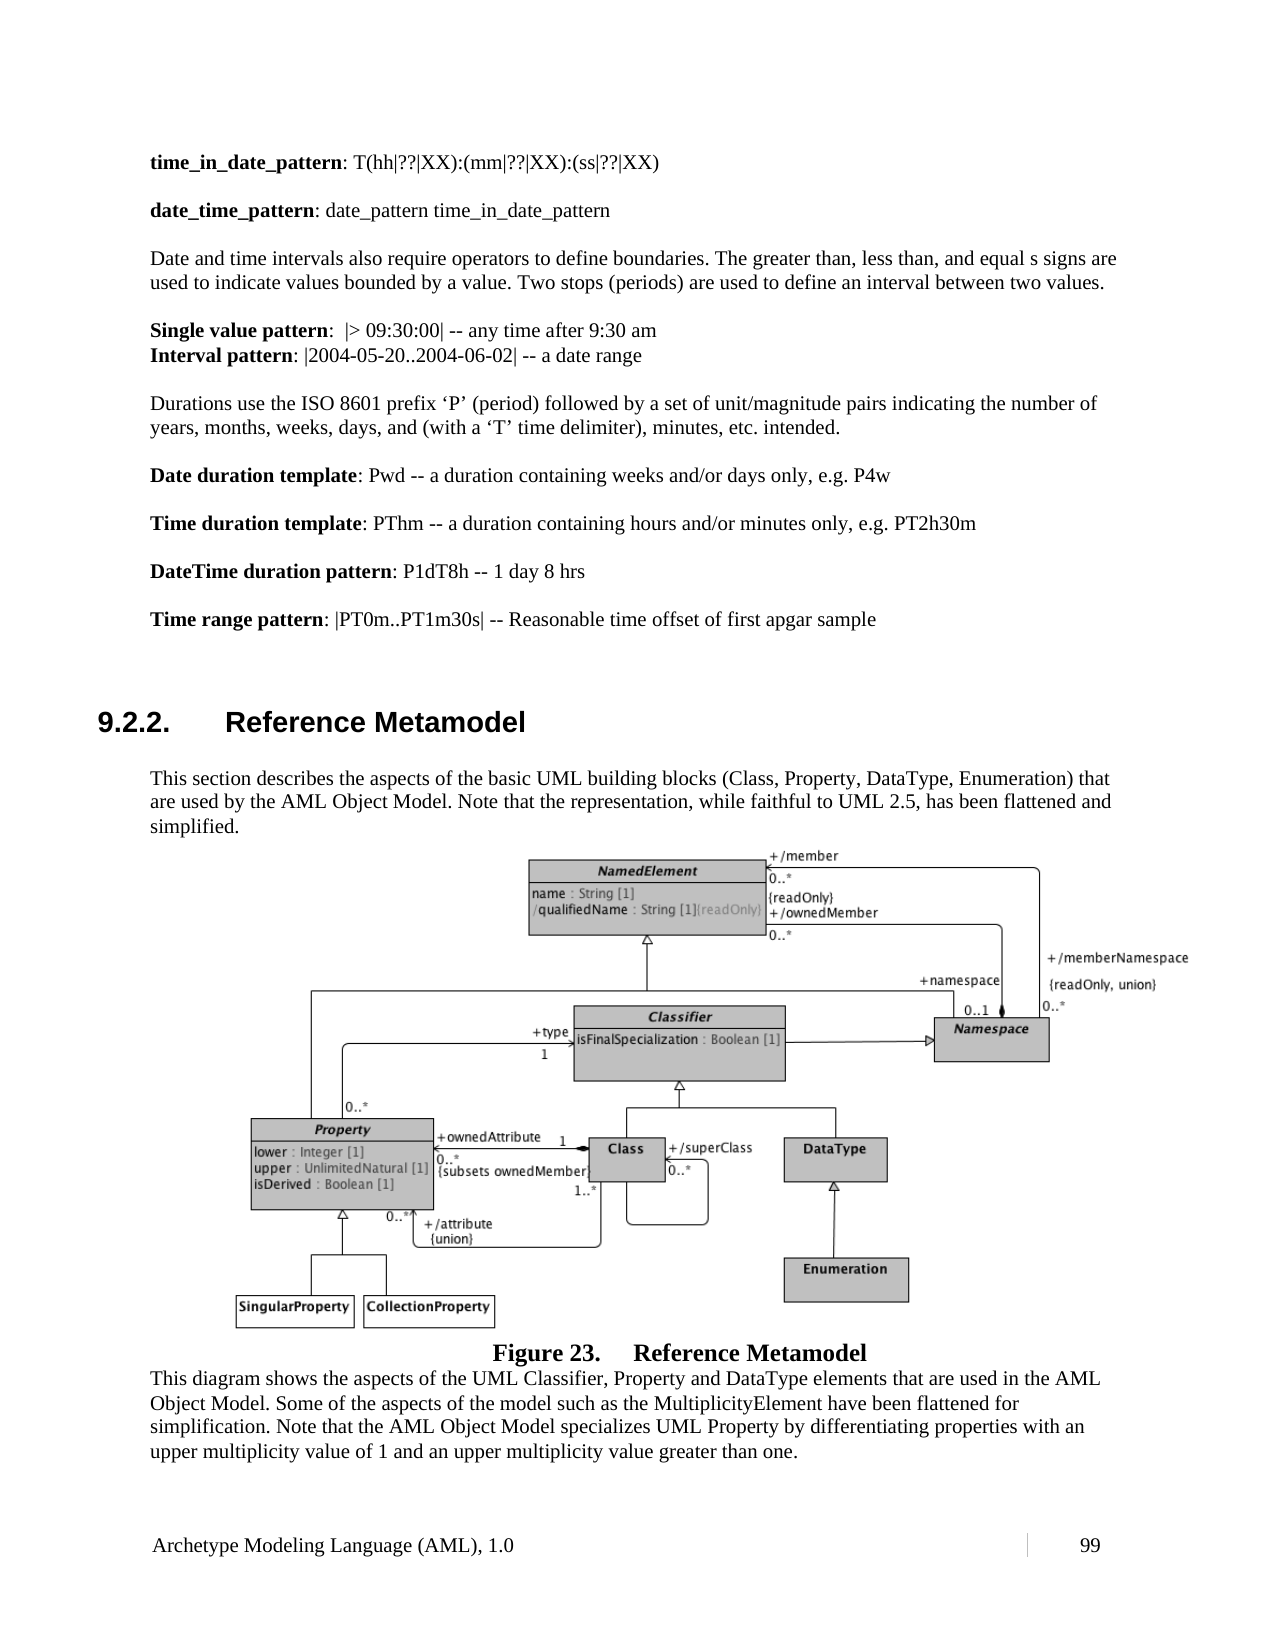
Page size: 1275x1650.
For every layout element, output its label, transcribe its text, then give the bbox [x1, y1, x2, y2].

text DateTime duration pattern: P1dT8h -- 1 day 8 hrs [150, 559, 1125, 583]
text date_time_pattern: date_pattern time_in_date_pattern [150, 198, 1125, 222]
text Date duration template: Pwd -- a duration containing weeks and/or days only, e.g. P4w [150, 463, 1125, 487]
text Single value pattern: |> 09:30:00| -- any time after 9:30 am [150, 318, 1125, 342]
text time_in_date_pattern: T(hh|??|XX):(mm|??|XX):(ss|??|XX) [150, 150, 1125, 174]
list Reference Metamodel [234, 1338, 1125, 1366]
text Interval pattern: |2004-05-20..2004-06-02| -- a date range [150, 342, 1125, 367]
subtitle Reference Metamodel [97, 705, 1125, 738]
picture [225, 837, 1200, 1338]
text Durations use the ISO 8601 prefix ‘P’ (period) followed by a set of unit/magnitude pairs indicating the number of years, months, weeks, days, and (with a ‘T’ time delimiter), minutes, etc. intended. [150, 391, 1125, 439]
text This section describes the aspects of the basic UML building blocks (Class, Property, DataType, Enumeration) that are used by the AML Object Model. Note that the representation, while faithful to UML 2.5, has been flattened and simplified. [150, 765, 1125, 838]
text Time range pattern: |PT0m..PT1m30s| -- Reasonable time offset of first apgar sample [150, 607, 1125, 631]
text This diagram shows the aspects of the UML Classifier, Property and DataType elements that are used in the AML Object Model. Some of the aspects of the model such as the MultiplicityElement have been flattened for simplification. Note that the AML Object Model specializes UML Property by differentiating properties with an upper multiplicity value of 1 and an upper multiplicity value greater than one. [150, 1366, 1125, 1463]
text Time duration template: PThm -- a duration containing hours and/or minutes only, e.g. PT2h30m [150, 511, 1125, 535]
text Date and time intervals also require operators to define boundaries. The greater than, less than, and equal s signs are used to indicate values bounded by a value. Two stops (periods) are used to define an interval between two values. [150, 246, 1125, 294]
